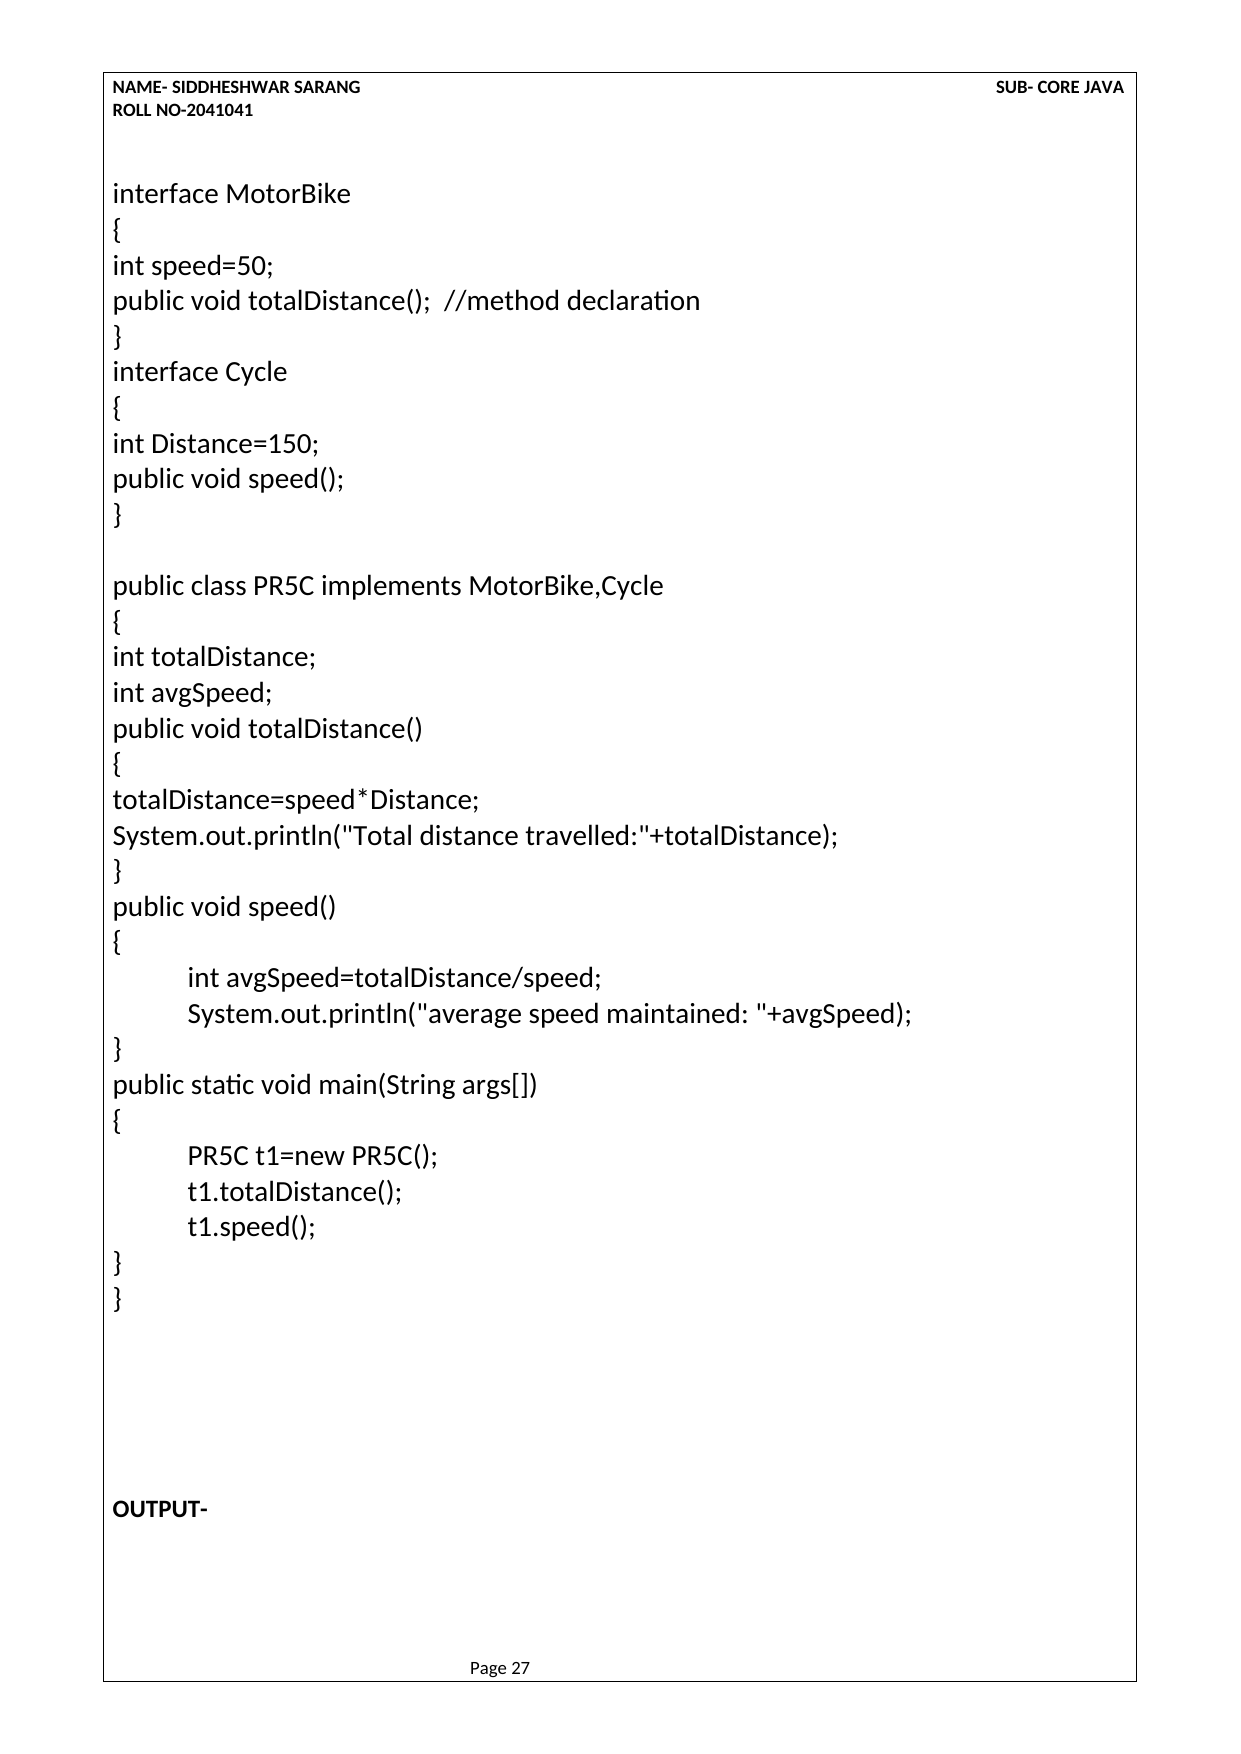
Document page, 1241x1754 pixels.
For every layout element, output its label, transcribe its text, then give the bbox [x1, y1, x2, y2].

text { [112, 211, 1128, 247]
text int Distance=150; [112, 425, 1128, 460]
text public void totalDistance() [112, 710, 1128, 745]
text public void totalDistance(); //method declaration [112, 282, 1128, 318]
text interface Cycle [112, 353, 1128, 389]
text public static void main(String args[]) [112, 1066, 1128, 1102]
text { [112, 603, 1128, 638]
text int speed=50; [112, 247, 1128, 282]
text public void speed() [112, 888, 1128, 923]
text totalDistance=speed*Distance; [112, 781, 1128, 817]
text int totalDistance; [112, 638, 1128, 674]
text } [112, 496, 1128, 532]
text } [112, 1244, 1128, 1280]
text } [112, 1030, 1128, 1066]
text System.out.println("Total distance travelled:"+totalDistance); [112, 817, 1128, 852]
text { [112, 923, 1128, 959]
text } [112, 852, 1128, 888]
text interface MotorBike [112, 175, 1128, 211]
text } [112, 318, 1128, 353]
text { [112, 389, 1128, 425]
text t1.totalDistance(); [112, 1173, 1128, 1208]
text int avgSpeed=totalDistance/speed; [112, 959, 1128, 995]
text { [112, 745, 1128, 781]
text PR5C t1=new PR5C(); [112, 1137, 1128, 1173]
text public class PR5C implements MotorBike,Cycle [112, 567, 1128, 603]
text OUTPUT- [112, 1493, 1128, 1524]
text } [112, 1280, 1128, 1315]
text public void speed(); [112, 460, 1128, 496]
text t1.speed(); [112, 1208, 1128, 1244]
text int avgSpeed; [112, 674, 1128, 710]
text System.out.println("average speed maintained: "+avgSpeed); [112, 995, 1128, 1030]
text { [112, 1102, 1128, 1137]
